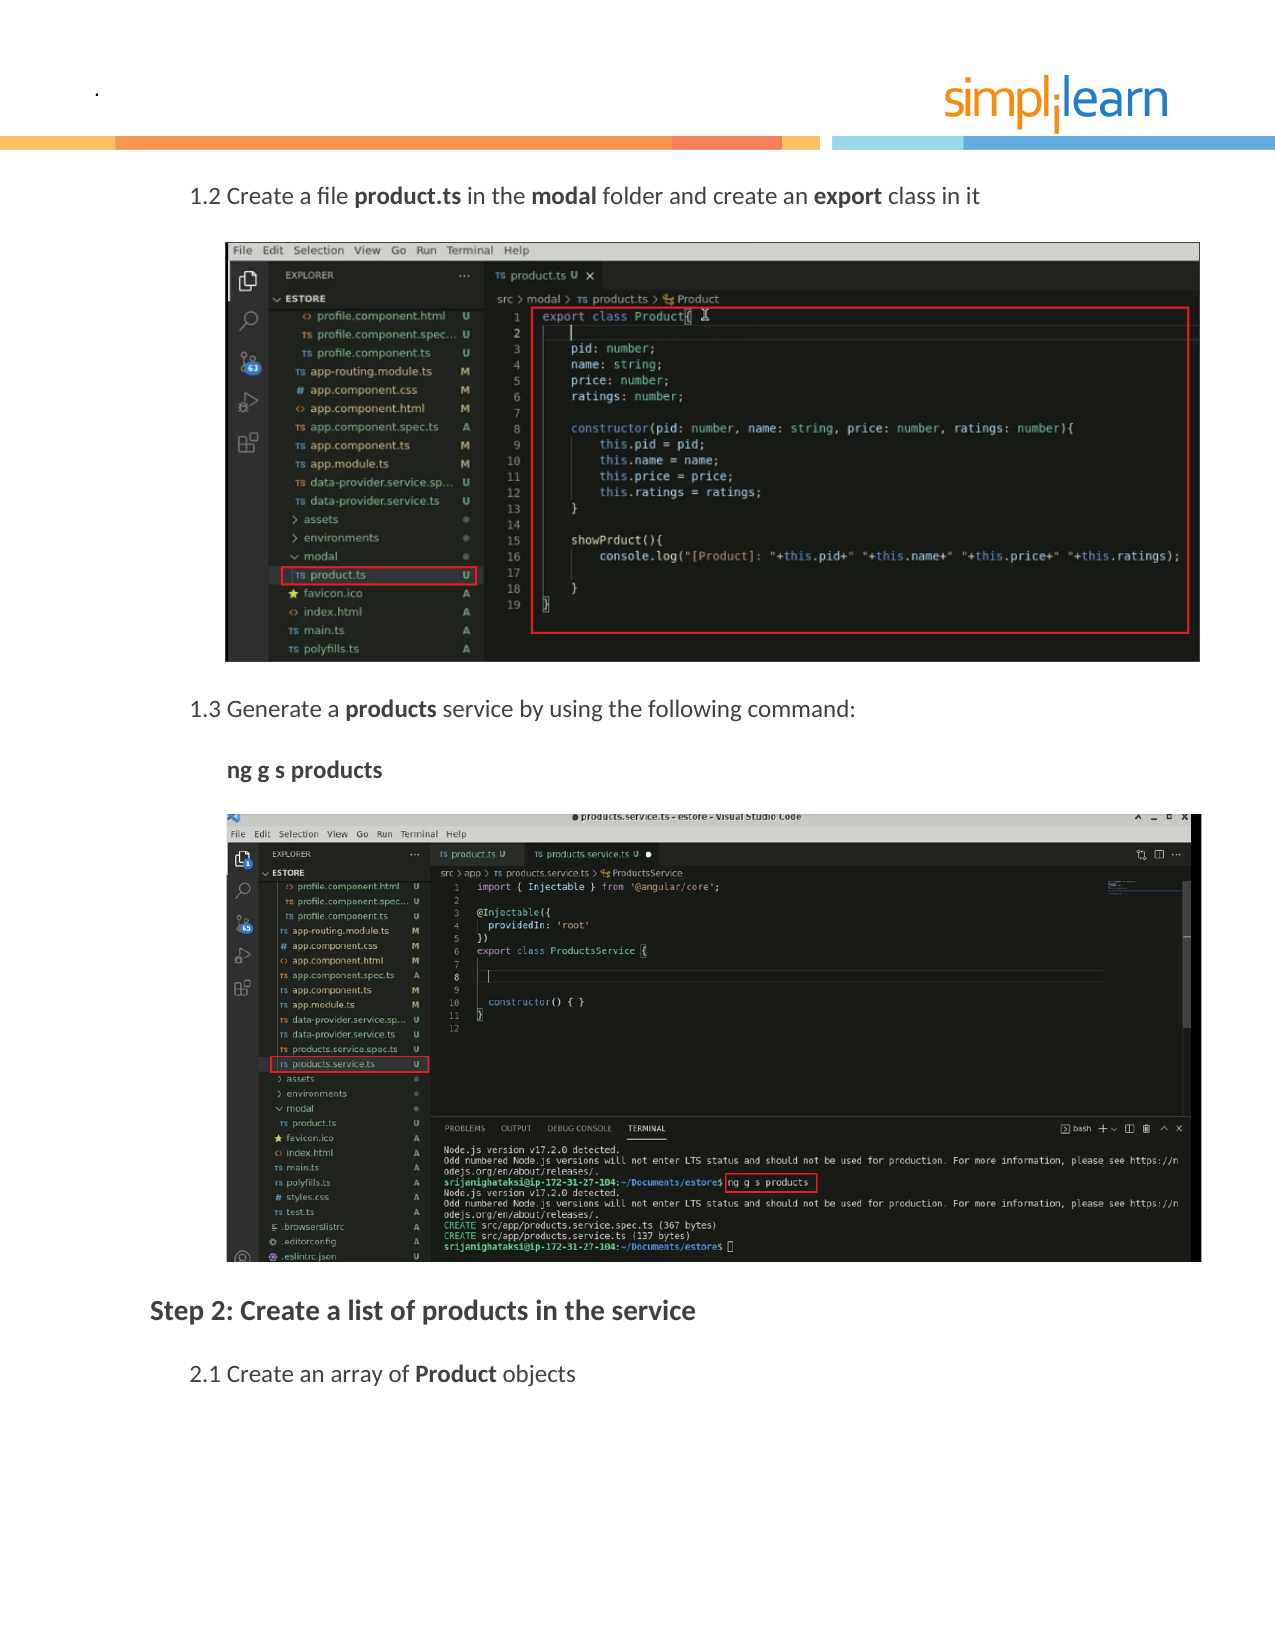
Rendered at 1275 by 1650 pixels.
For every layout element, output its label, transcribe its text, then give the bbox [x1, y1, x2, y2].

picture [226, 243, 1199, 661]
list Create an array of Product objects [189, 1358, 1125, 1388]
list Create a file product.ts in the modal folder and create an export class in it [189, 181, 1125, 211]
picture [0, 75, 1275, 150]
text Step 2: Create a list of products in the service [150, 1292, 1125, 1327]
text ng g s products [227, 754, 1125, 784]
list Generate a products service by using the following command: [189, 693, 1125, 723]
picture [226, 814, 1202, 1262]
